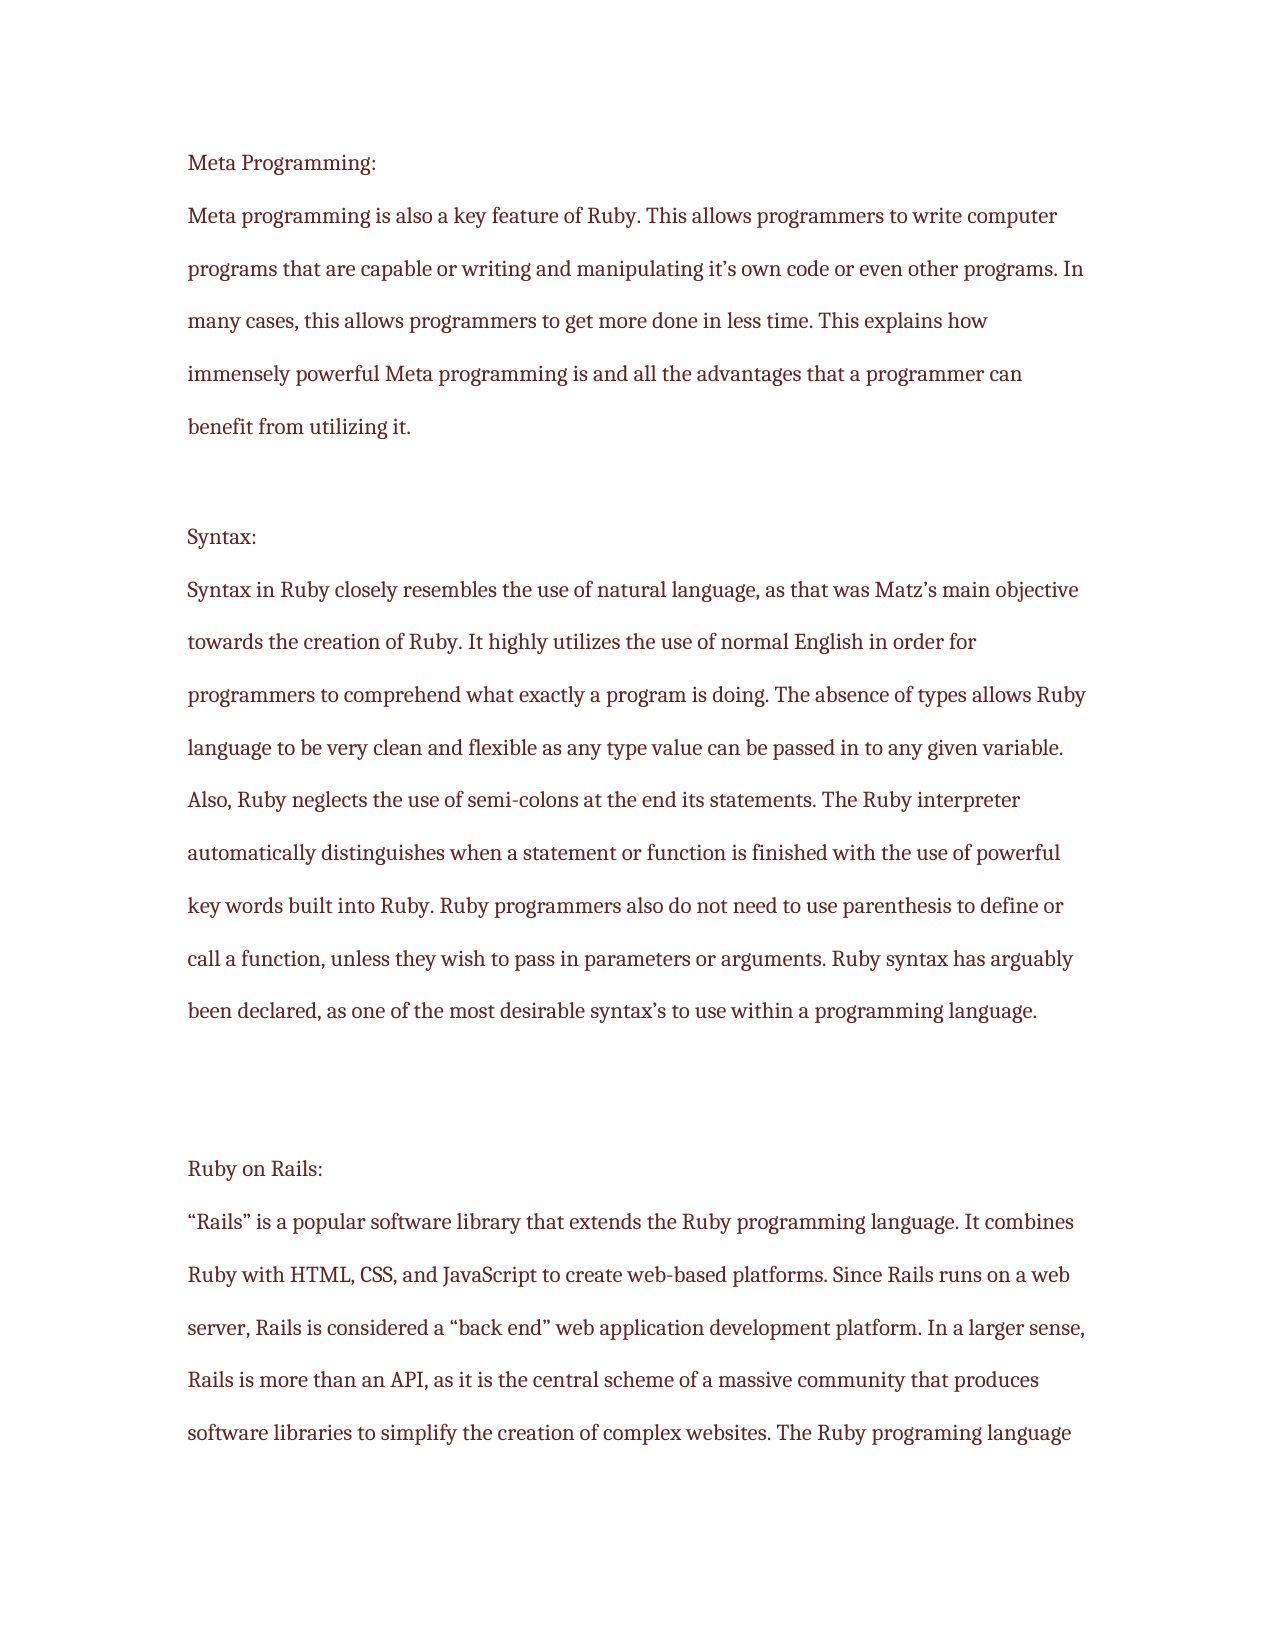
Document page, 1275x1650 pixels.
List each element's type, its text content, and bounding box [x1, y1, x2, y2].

text Meta programming is also a key feature of Ruby. This allows programmers to write computer programs that are capable or writing and manipulating it’s own code or even other programs. In many cases, this allows programmers to get more done in less time. This explains how immensely powerful Meta programming is and all the advantages that a programmer can benefit from utilizing it. [187, 203, 1087, 440]
text Syntax: [187, 524, 1087, 550]
text Meta Programming: [187, 150, 1087, 176]
text Syntax in Ruby closely resembles the use of natural language, as that was Matz’s main objective towards the creation of Ruby. It highly utilizes the use of normal English in order for programmers to comprehend what exactly a program is doing. The absence of types allows Ruby language to be very clean and flexible as any type value can be passed in to any given variable. Also, Ruby neglects the use of semi-colons at the end its statements. The Ruby interpreter automatically distinguishes when a statement or function is finished with the use of powerful key words built into Ruby. Ruby programmers also do not need to use parenthesis to define or call a function, unless they wish to pass in parameters or arguments. Ruby syntax has arguably been declared, as one of the most desirable syntax’s to use within a programming language. [187, 576, 1087, 1024]
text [187, 1209, 1087, 1446]
text Ruby on Rails: [187, 1156, 1087, 1183]
